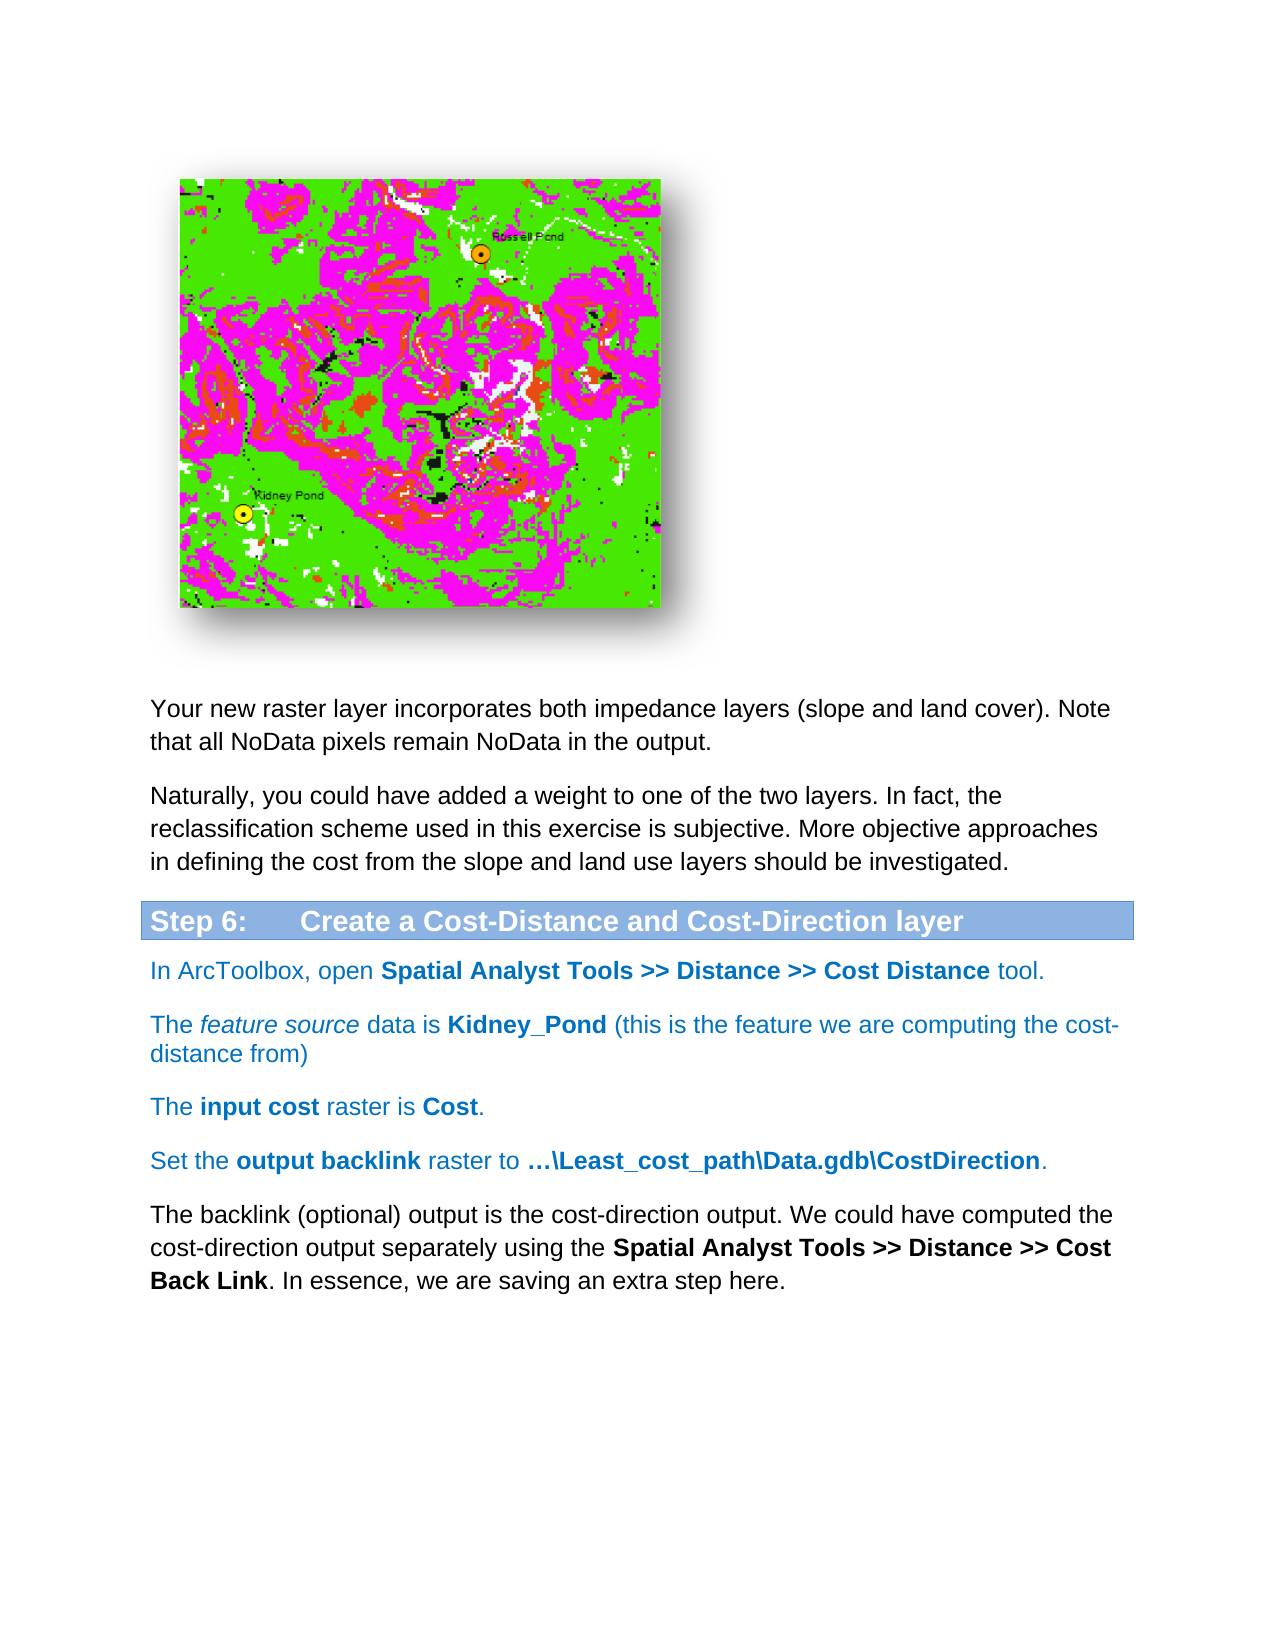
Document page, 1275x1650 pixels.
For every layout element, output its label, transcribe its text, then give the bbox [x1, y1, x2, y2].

text The feature source data is Kidney_Pond (this is the feature we are computing the cost-distance from) [150, 1010, 1125, 1067]
picture [178, 178, 661, 608]
text Set the output backlink raster to …\Least_cost_path\Data.gdb\CostDirection. [150, 1146, 1125, 1175]
text Your new raster layer incorporates both impedance layers (slope and land cover). Note that all NoData pixels remain NoData in the output. [150, 694, 1125, 756]
text In ArcToolbox, open Spatial Analyst Tools >> Distance >> Cost Distance tool. [150, 956, 1125, 985]
text The backlink (optional) output is the cost-direction output. We could have computed the cost-direction output separately using the Spatial Analyst Tools >> Distance >> Cost Back Link. In essence, we are saving an extra step here. [150, 1200, 1125, 1294]
text Create a Cost-Distance and Cost-Direction layer [142, 902, 1133, 939]
text The input cost raster is Cost. [150, 1092, 1125, 1121]
text Naturally, you could have added a weight to one of the two layers. In fact, the reclassification scheme used in this exercise is subjective. More objective approaches in defining the cost from the slope and land use layers should be investigated. [150, 781, 1125, 876]
